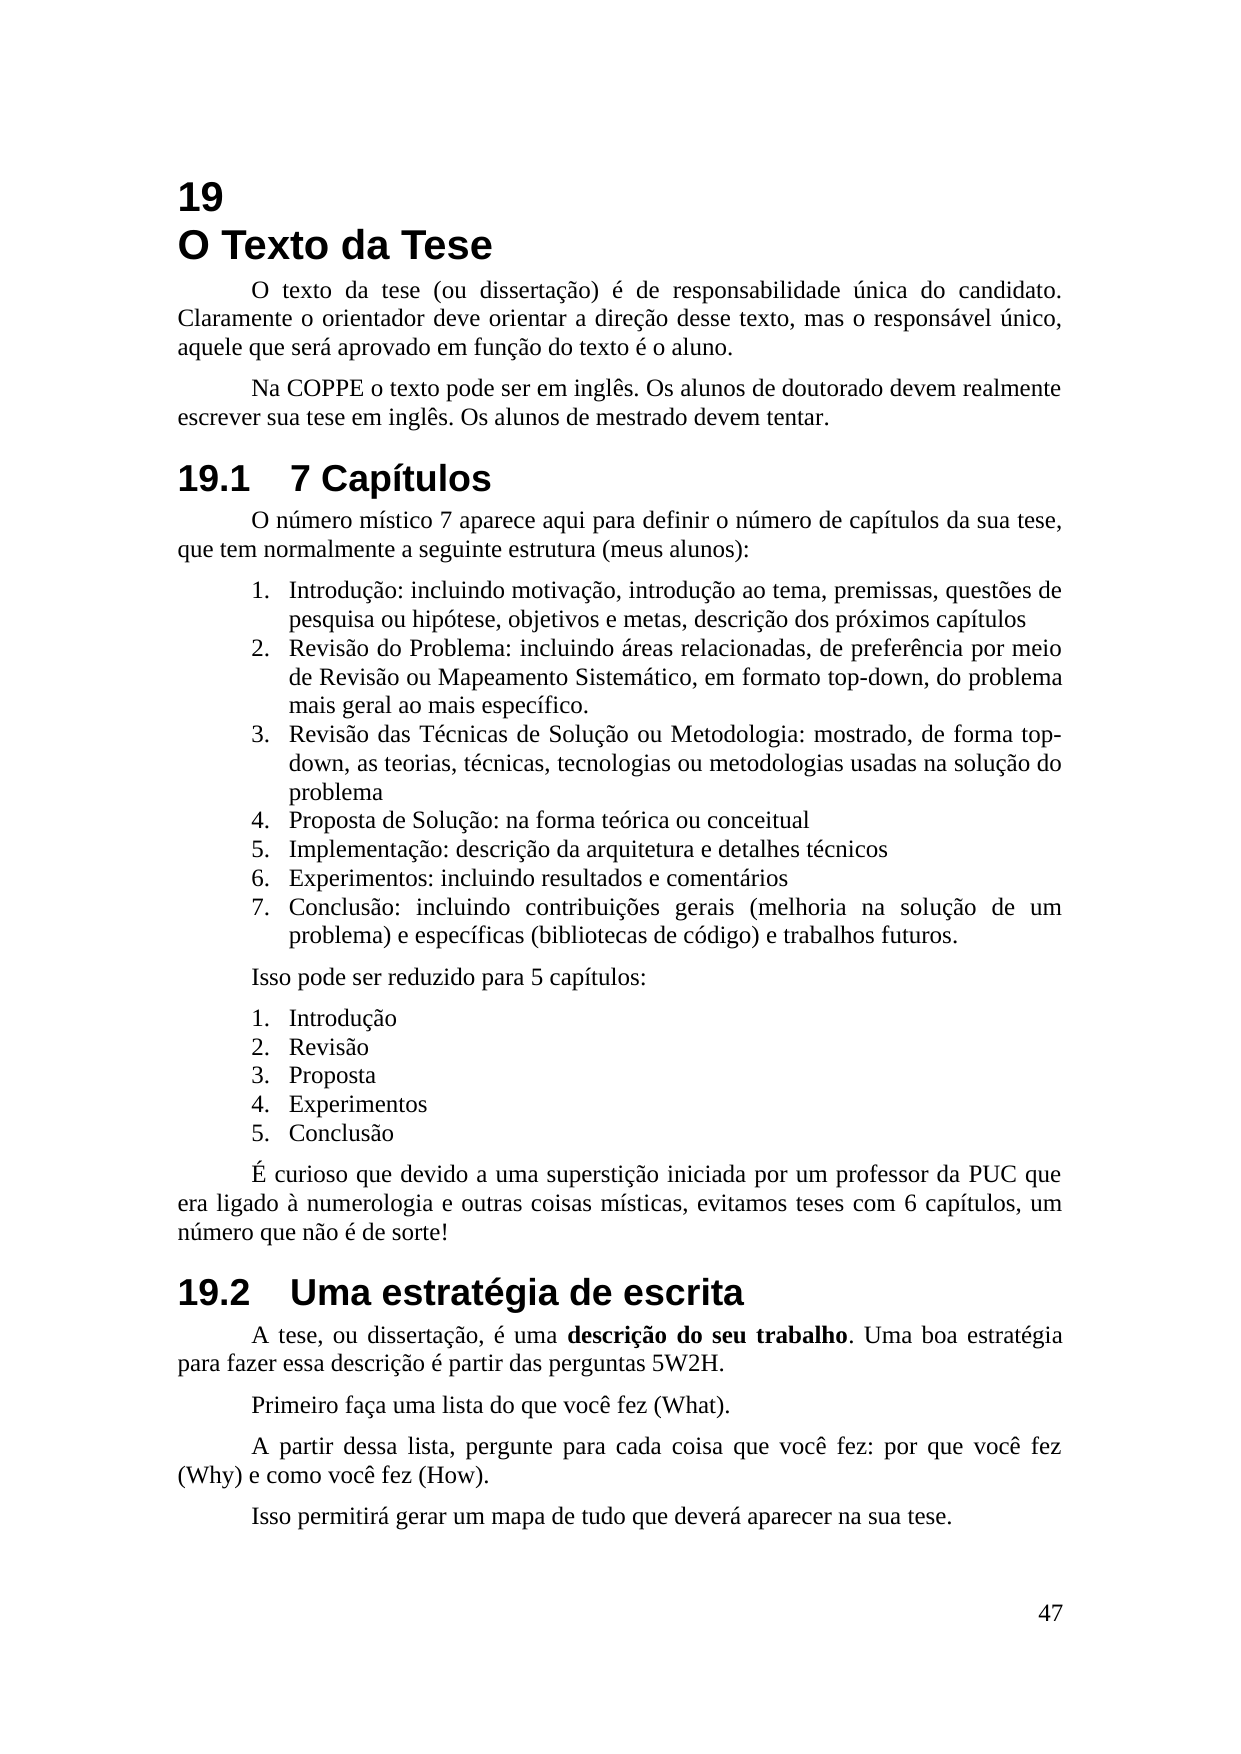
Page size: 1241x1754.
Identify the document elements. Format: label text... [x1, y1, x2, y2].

list Revisão [251, 1032, 1063, 1060]
text O texto da tese (ou dissertação) é de responsabilidade única do candidato. Claramente o orientador deve orientar a direção desse texto, mas o responsável único, aquele que será aprovado em função do texto é o aluno. [177, 275, 1063, 361]
list Implementação: descrição da arquitetura e detalhes técnicos [251, 834, 1063, 863]
list Introdução [251, 1003, 1063, 1032]
text A partir dessa lista, pergunte para cada coisa que você fez: por que você fez (Why) e como você fez (How). [177, 1431, 1063, 1488]
subtitle 7 Capítulos [177, 456, 1063, 499]
list Proposta [251, 1060, 1063, 1089]
list Introdução: incluindo motivação, introdução ao tema, premissas, questões de pesquisa ou hipótese, objetivos e metas, descrição dos próximos capítulos [251, 575, 1063, 633]
text Isso pode ser reduzido para 5 capítulos: [177, 962, 1063, 990]
text O número místico 7 aparece aqui para definir o número de capítulos da sua tese, que tem normalmente a seguinte estrutura (meus alunos): [177, 505, 1063, 563]
list Experimentos: incluindo resultados e comentários [251, 863, 1063, 892]
list Proposta de Solução: na forma teórica ou conceitual [251, 805, 1063, 834]
text Isso permitirá gerar um mapa de tudo que deverá aparecer na sua tese. [177, 1501, 1063, 1530]
list Conclusão: incluindo contribuições gerais (melhoria na solução de um problema) e específicas (bibliotecas de código) e trabalhos futuros. [251, 892, 1063, 949]
text Na COPPE o texto pode ser em inglês. Os alunos de doutorado devem realmente escrever sua tese em inglês. Os alunos de mestrado devem tentar. [177, 373, 1063, 431]
list Revisão do Problema: incluindo áreas relacionadas, de preferência por meio de Revisão ou Mapeamento Sistemático, em formato top-down, do problema mais geral ao mais específico. [251, 633, 1063, 719]
text A tese, ou dissertação, é uma descrição do seu trabalho. Uma boa estratégia para fazer essa descrição é partir das perguntas 5W2H. [177, 1320, 1063, 1377]
text É curioso que devido a uma superstição iniciada por um professor da PUC que era ligado à numerologia e outras coisas místicas, evitamos teses com 6 capítulos, um número que não é de sorte! [177, 1159, 1063, 1245]
list Revisão das Técnicas de Solução ou Metodologia: mostrado, de forma top-down, as teorias, técnicas, tecnologias ou metodologias usadas na solução do problema [251, 719, 1063, 805]
list Experimentos [251, 1089, 1063, 1118]
list Conclusão [251, 1118, 1063, 1147]
text Primeiro faça uma lista do que você fez (What). [177, 1390, 1063, 1418]
subtitle Uma estratégia de escrita [177, 1270, 1063, 1313]
subtitle O Texto da Tese [177, 173, 1063, 268]
